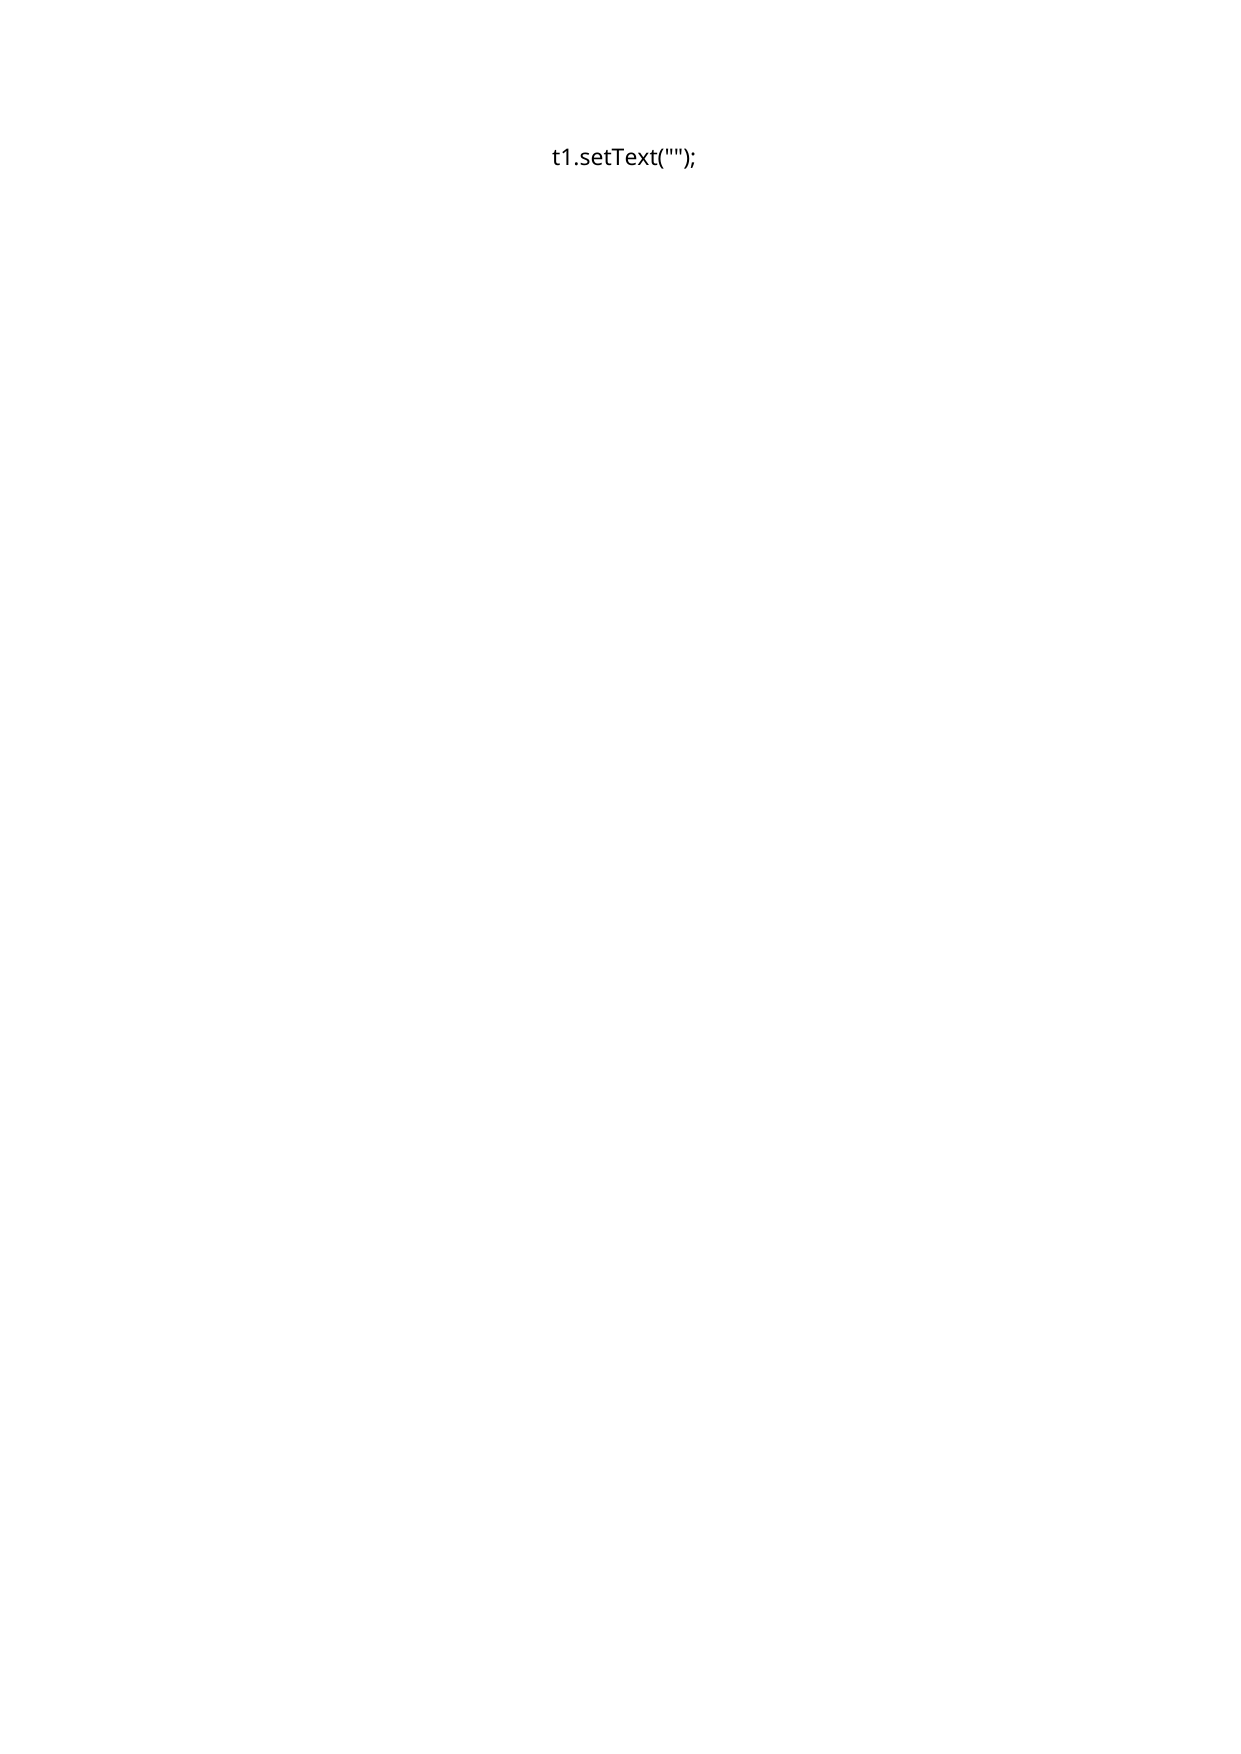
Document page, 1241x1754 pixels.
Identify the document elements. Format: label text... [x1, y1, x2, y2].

text t1.setText(""); [150, 141, 1098, 172]
